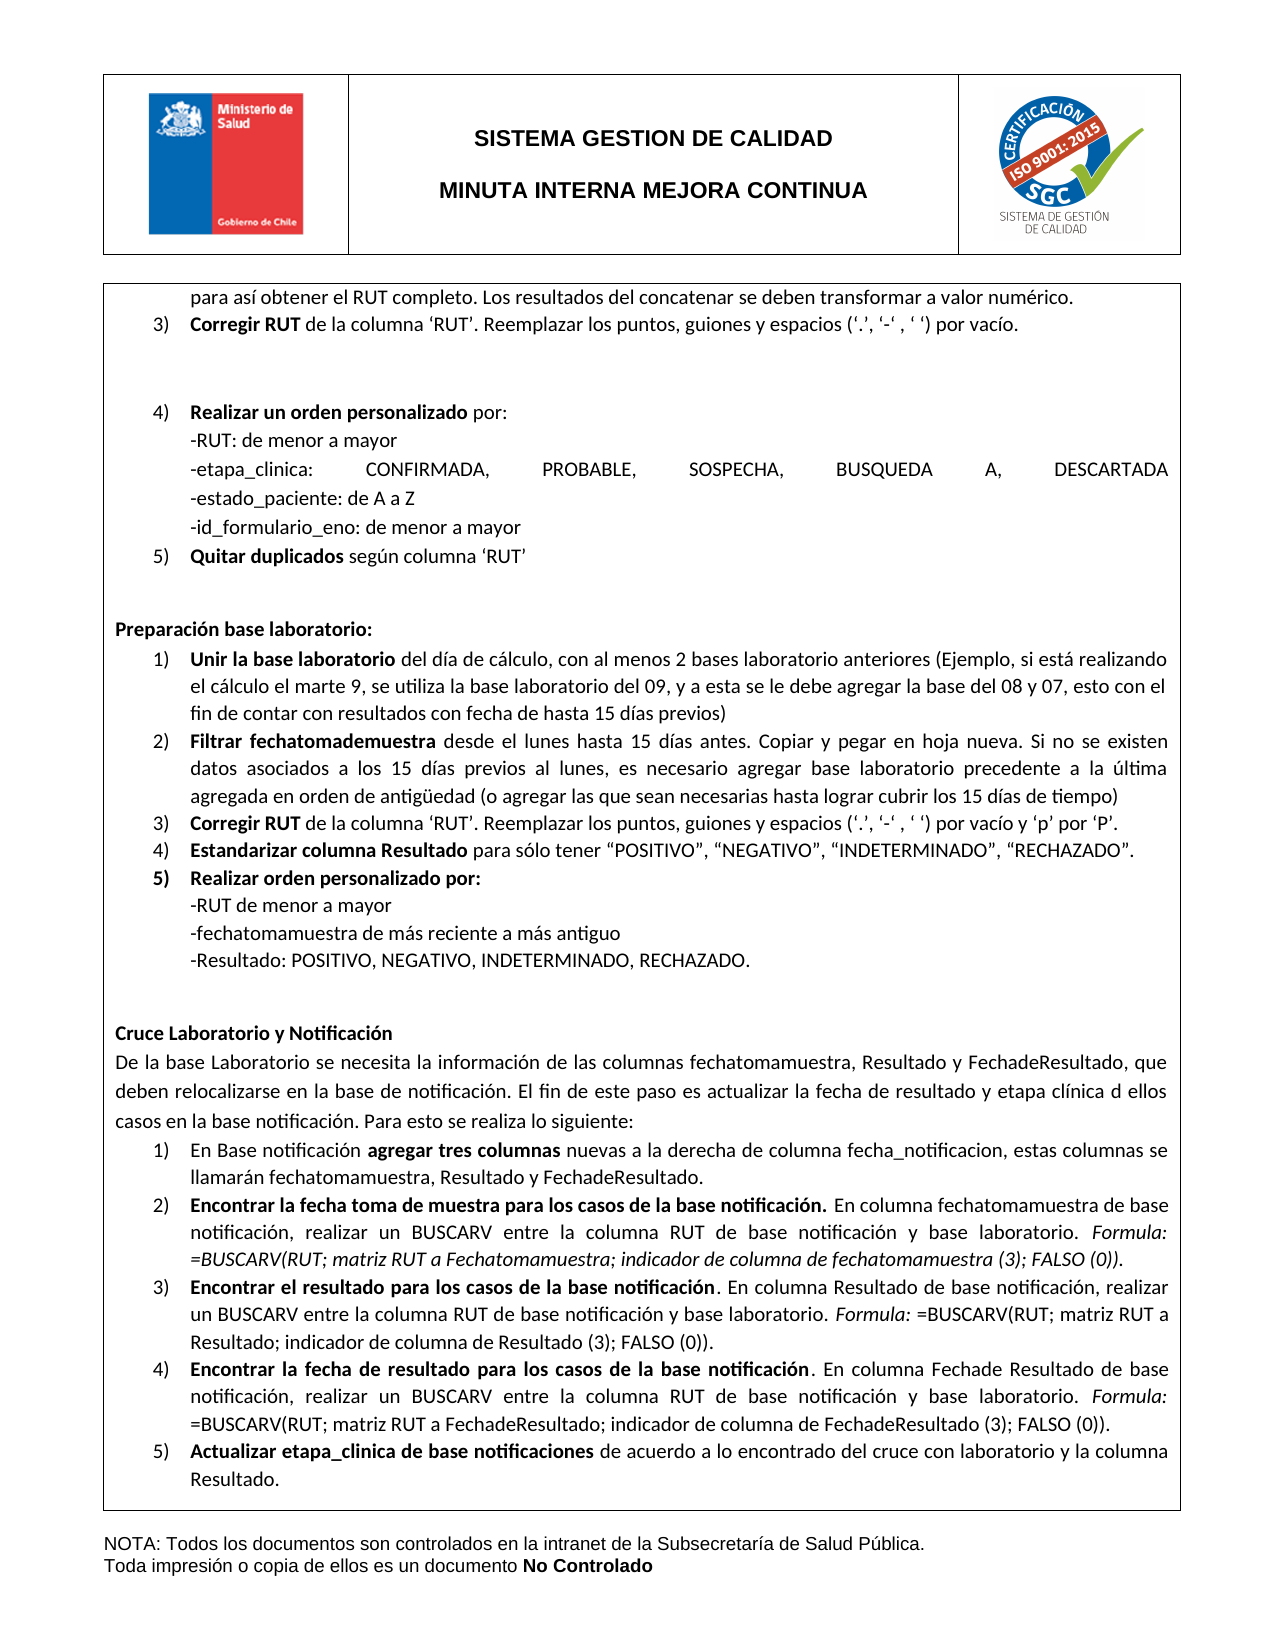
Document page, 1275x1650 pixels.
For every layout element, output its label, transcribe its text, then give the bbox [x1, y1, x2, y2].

picture [148, 93, 304, 235]
picture [993, 87, 1146, 241]
